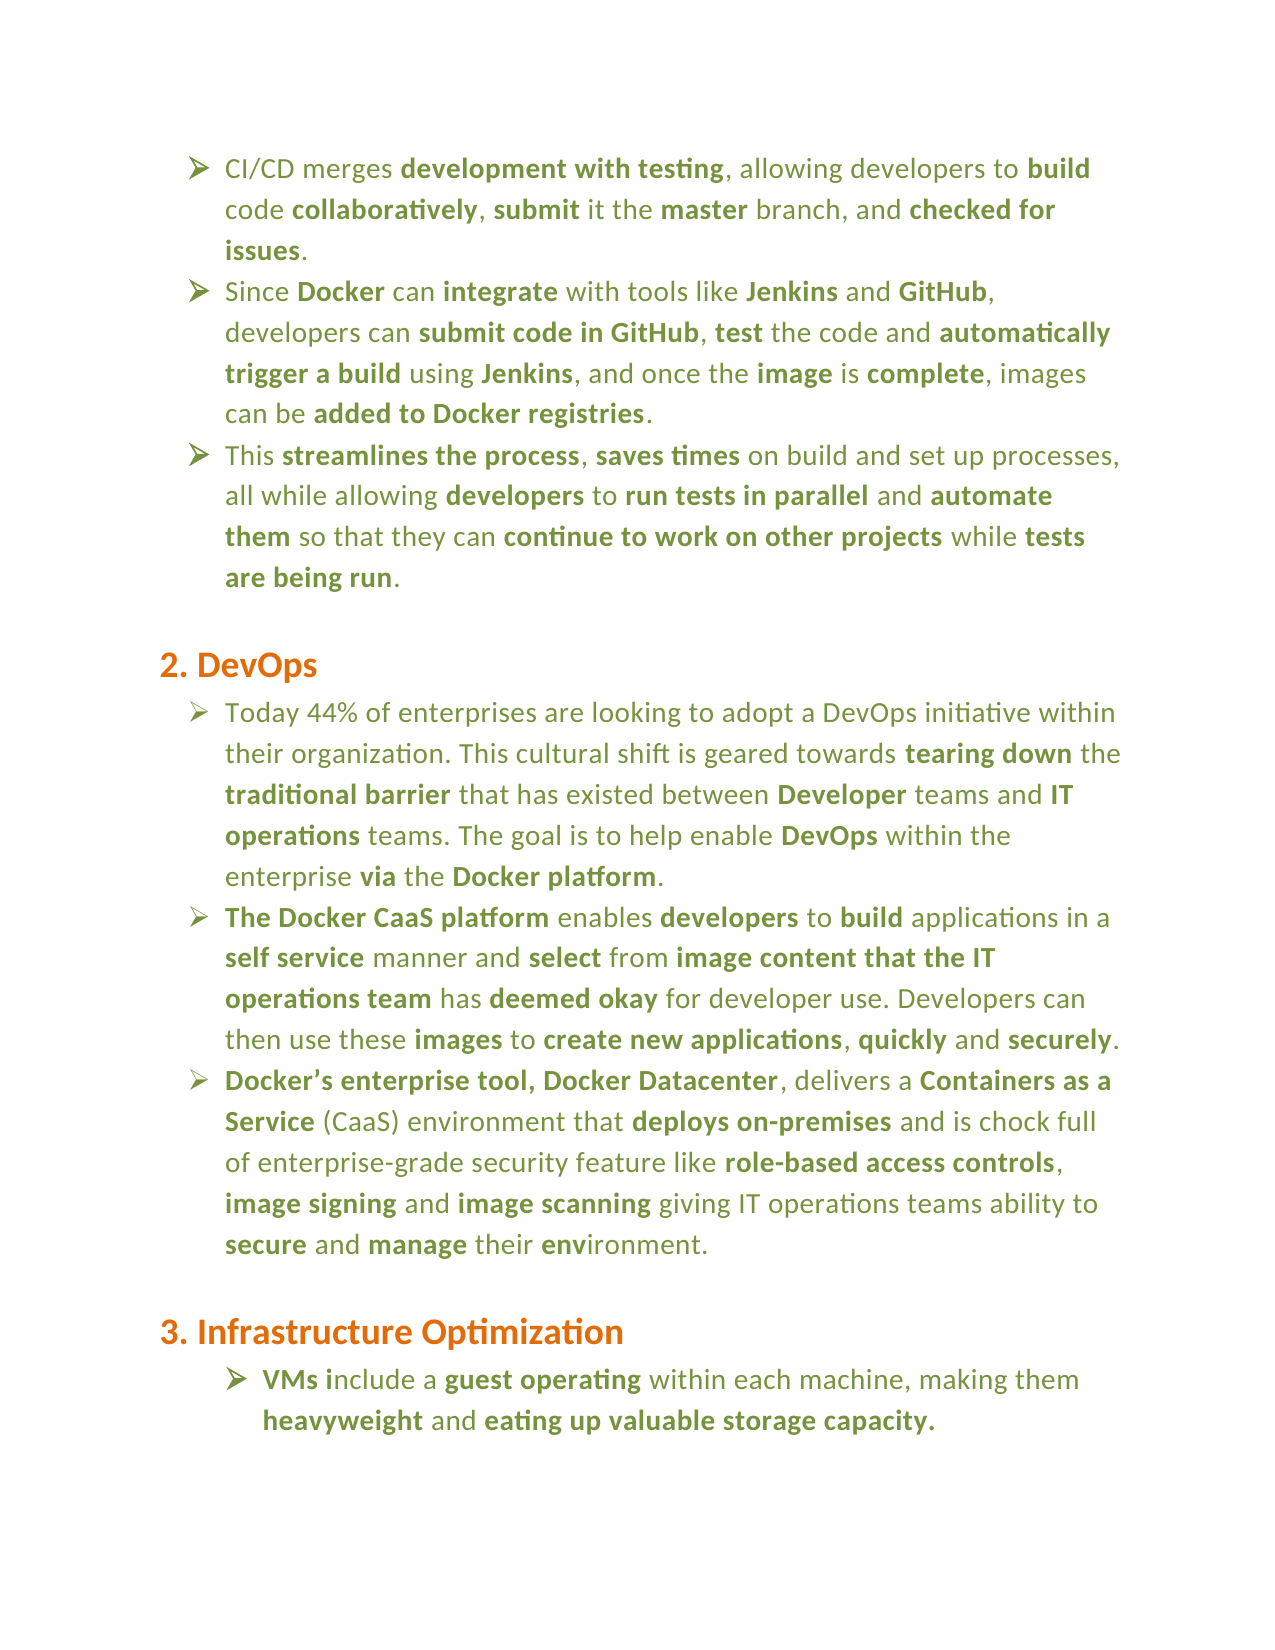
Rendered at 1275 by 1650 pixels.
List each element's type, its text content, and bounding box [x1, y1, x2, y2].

list The Docker CaaS platform enables developers to build applications in a self service manner and select from image content that the IT operations team has deemed okay for developer use. Developers can then use these images to create new applications, quickly and securely. [187, 899, 1125, 1057]
list Docker’s enterprise tool, Docker Datacenter, delivers a Containers as a Service (CaaS) environment that deploys on-premises and is chock full of enterprise-grade security feature like role-based access controls, image signing and image scanning giving IT operations teams ability to secure and manage their environment. [187, 1062, 1125, 1262]
list DevOps [159, 641, 1125, 687]
list Today 44% of enterprises are looking to adopt a DevOps initiative within their organization. This cultural shift is geared towards tearing down the traditional barrier that has existed between Developer teams and IT operations teams. The goal is to help enable DevOps within the enterprise via the Docker platform. [187, 694, 1125, 893]
list Since Docker can integrate with tools like Jenkins and GitHub, developers can submit code in GitHub, test the code and automatically trigger a build using Jenkins, and once the image is complete, images can be added to Docker registries. [187, 273, 1125, 431]
list Infrastructure Optimization [159, 1308, 1125, 1354]
list This streamlines the process, saves times on build and set up processes, all while allowing developers to run tests in parallel and automate them so that they can continue to work on other projects while tests are being run. [187, 437, 1125, 595]
list CI/CD merges development with testing, allowing developers to build code collaboratively, submit it the master branch, and checked for issues. [187, 150, 1125, 267]
list VMs include a guest operating within each machine, making them heavyweight and eating up valuable storage capacity. [225, 1361, 1125, 1437]
